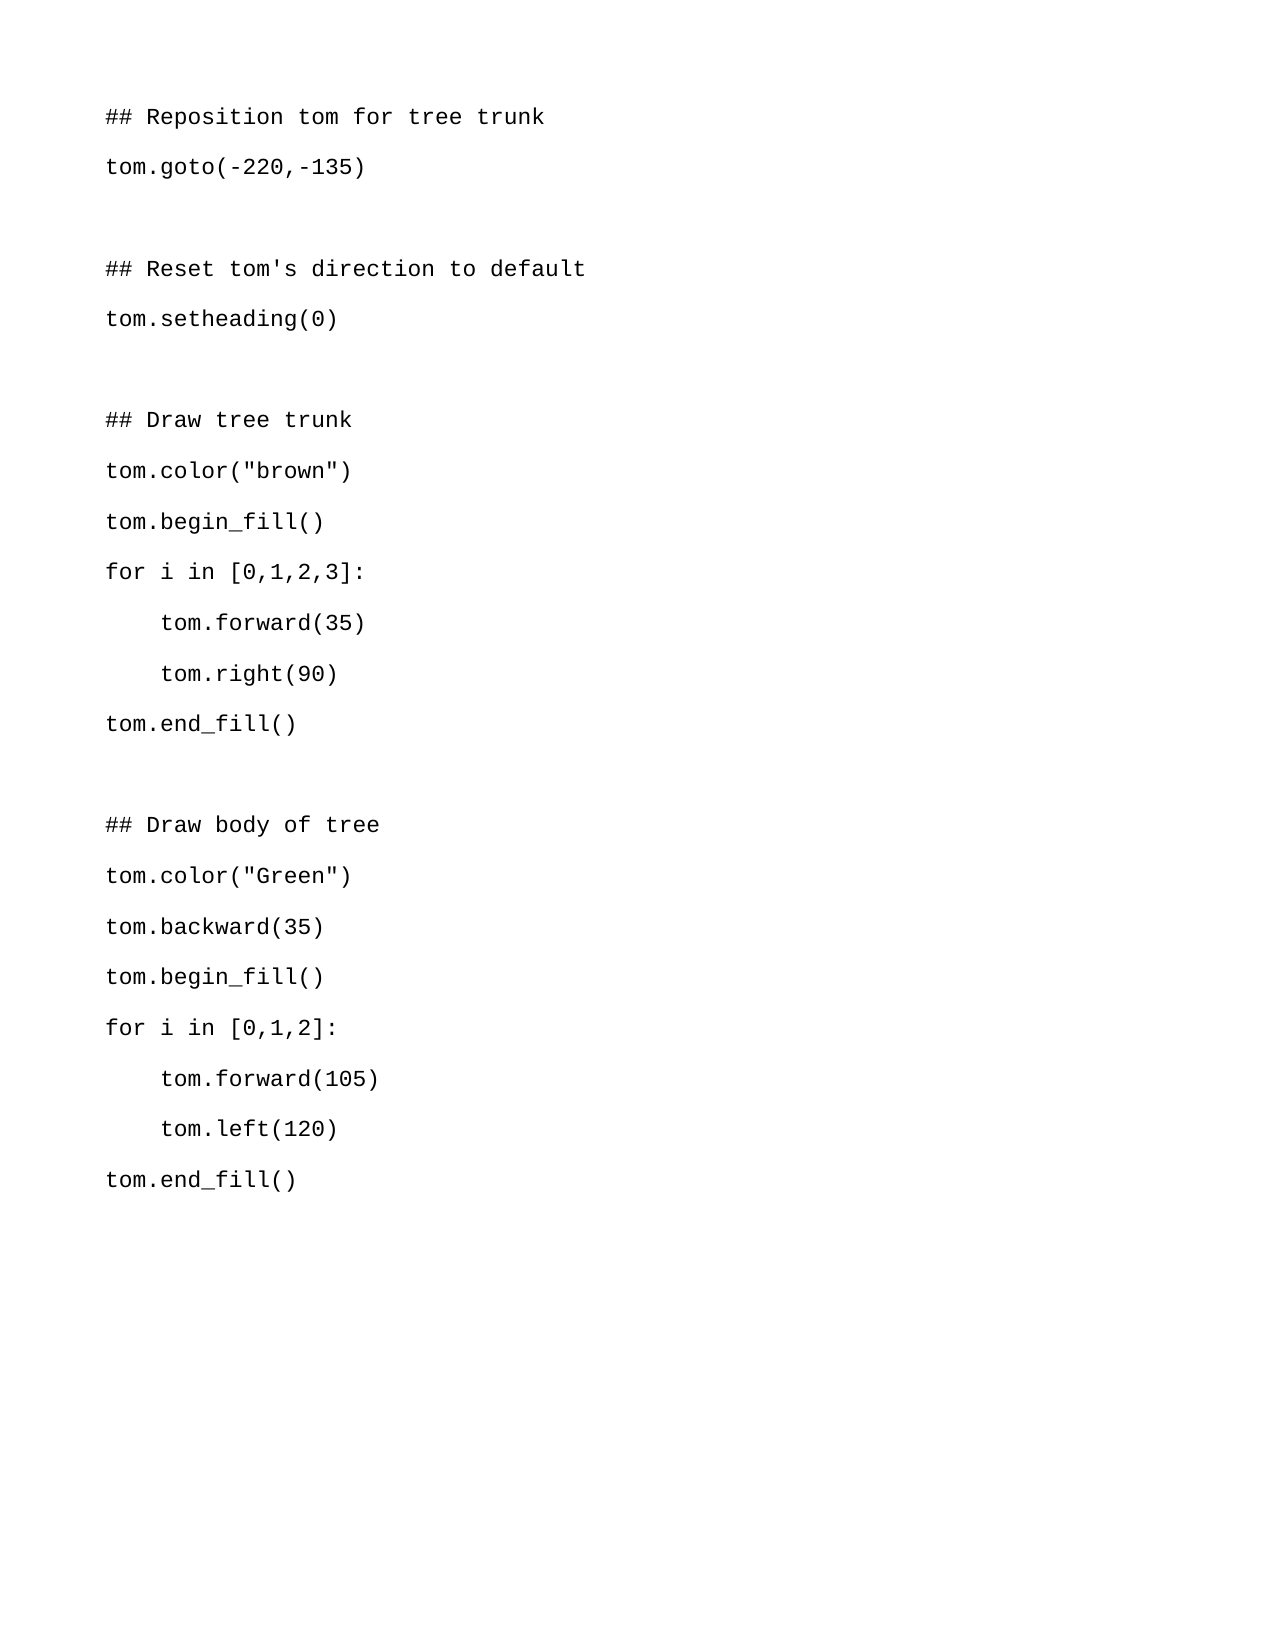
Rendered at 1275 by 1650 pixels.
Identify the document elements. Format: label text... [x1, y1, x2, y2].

text tom.end_fill() [105, 1168, 1170, 1194]
text tom.color("brown") [105, 459, 1170, 485]
text tom.forward(35) [105, 611, 1170, 637]
text tom.goto(-220,-135) [105, 156, 1170, 182]
text ## Draw body of tree [105, 814, 1170, 840]
text tom.left(120) [105, 1117, 1170, 1143]
text tom.begin_fill() [105, 510, 1170, 536]
text tom.begin_fill() [105, 966, 1170, 992]
text ## Reset tom's direction to default [105, 257, 1170, 283]
text for i in [0,1,2]: [105, 1016, 1170, 1042]
text tom.forward(105) [105, 1067, 1170, 1093]
text for i in [0,1,2,3]: [105, 561, 1170, 587]
text tom.right(90) [105, 662, 1170, 688]
text tom.setheading(0) [105, 307, 1170, 333]
text ## Reposition tom for tree trunk [105, 105, 1170, 131]
text tom.backward(35) [105, 915, 1170, 941]
text ## Draw tree trunk [105, 409, 1170, 435]
text tom.end_fill() [105, 712, 1170, 738]
text tom.color("Green") [105, 864, 1170, 890]
